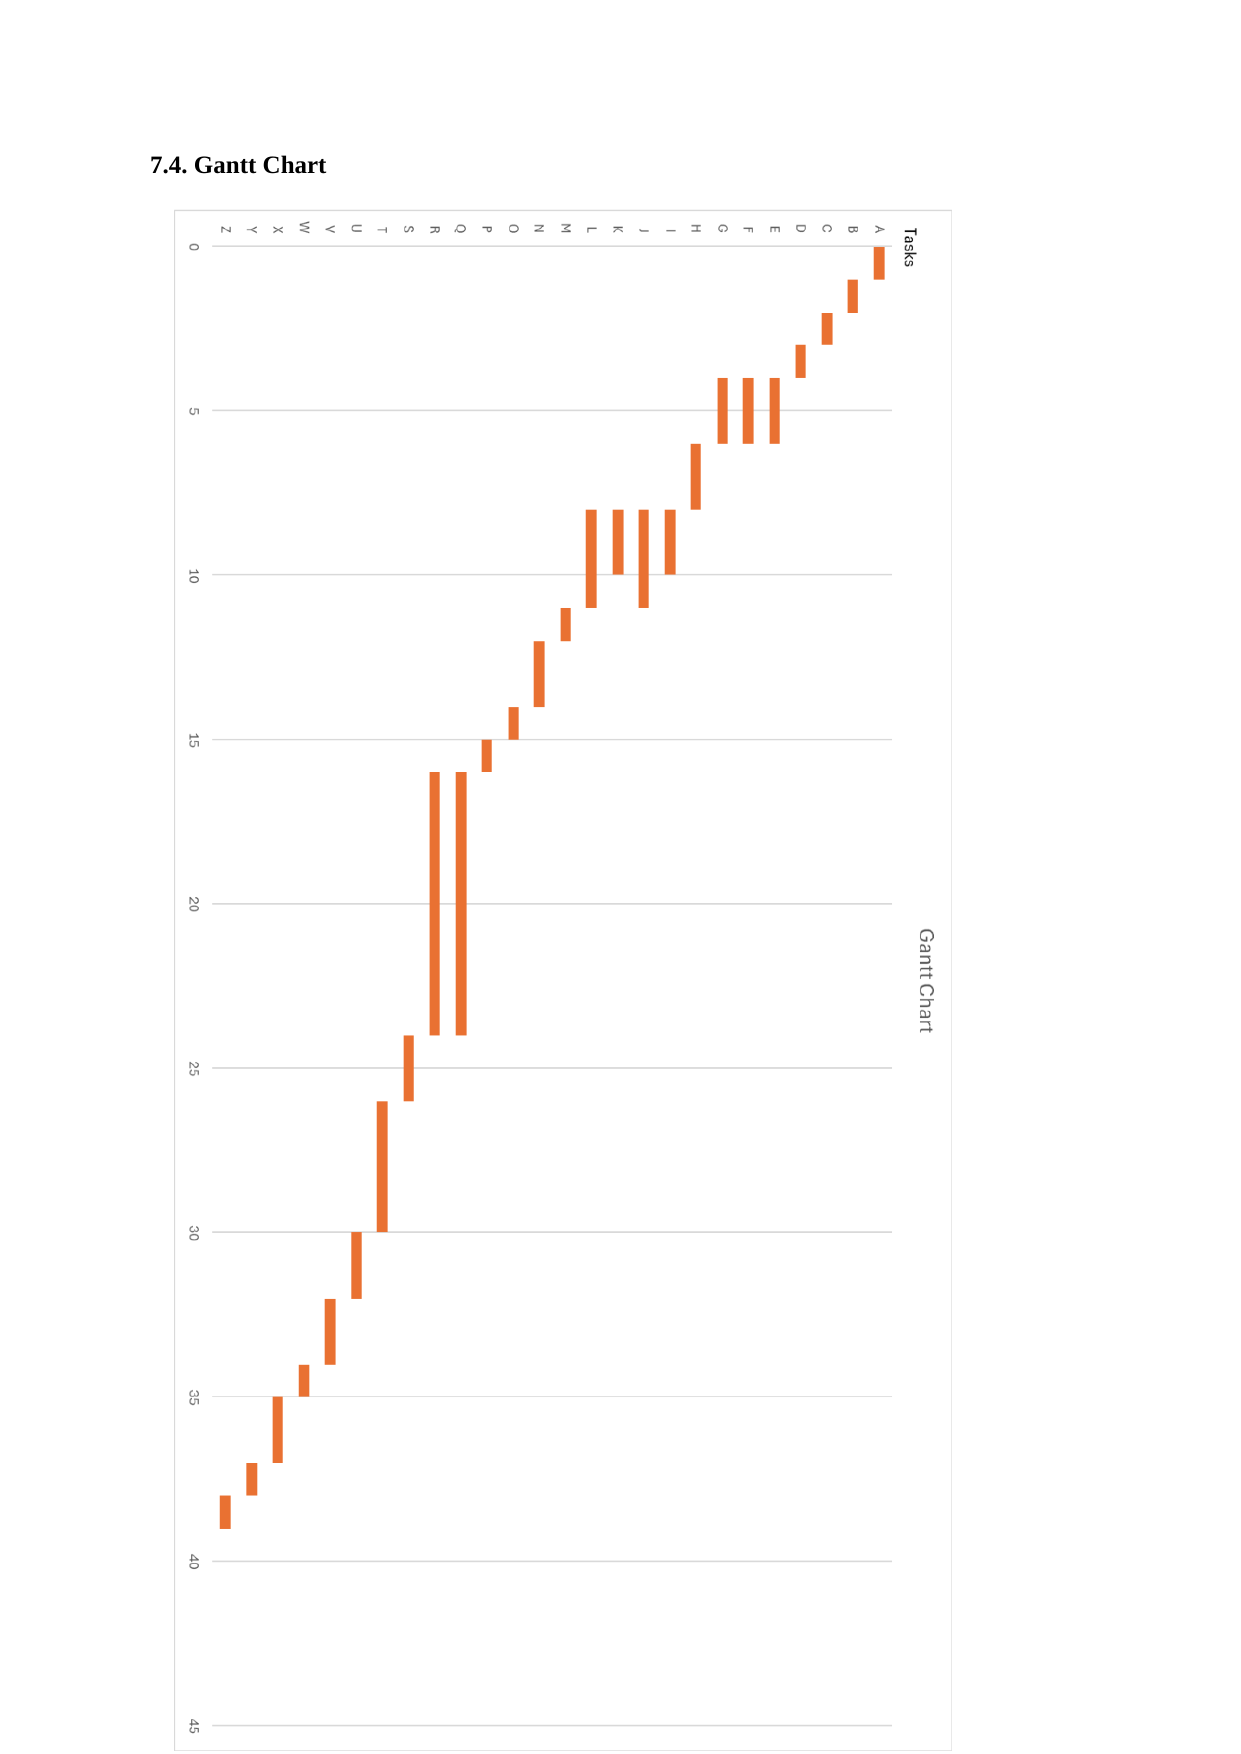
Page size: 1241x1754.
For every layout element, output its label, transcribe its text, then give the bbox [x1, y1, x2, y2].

text 7.4. Gantt Chart [150, 150, 1090, 179]
picture [175, 211, 952, 1751]
